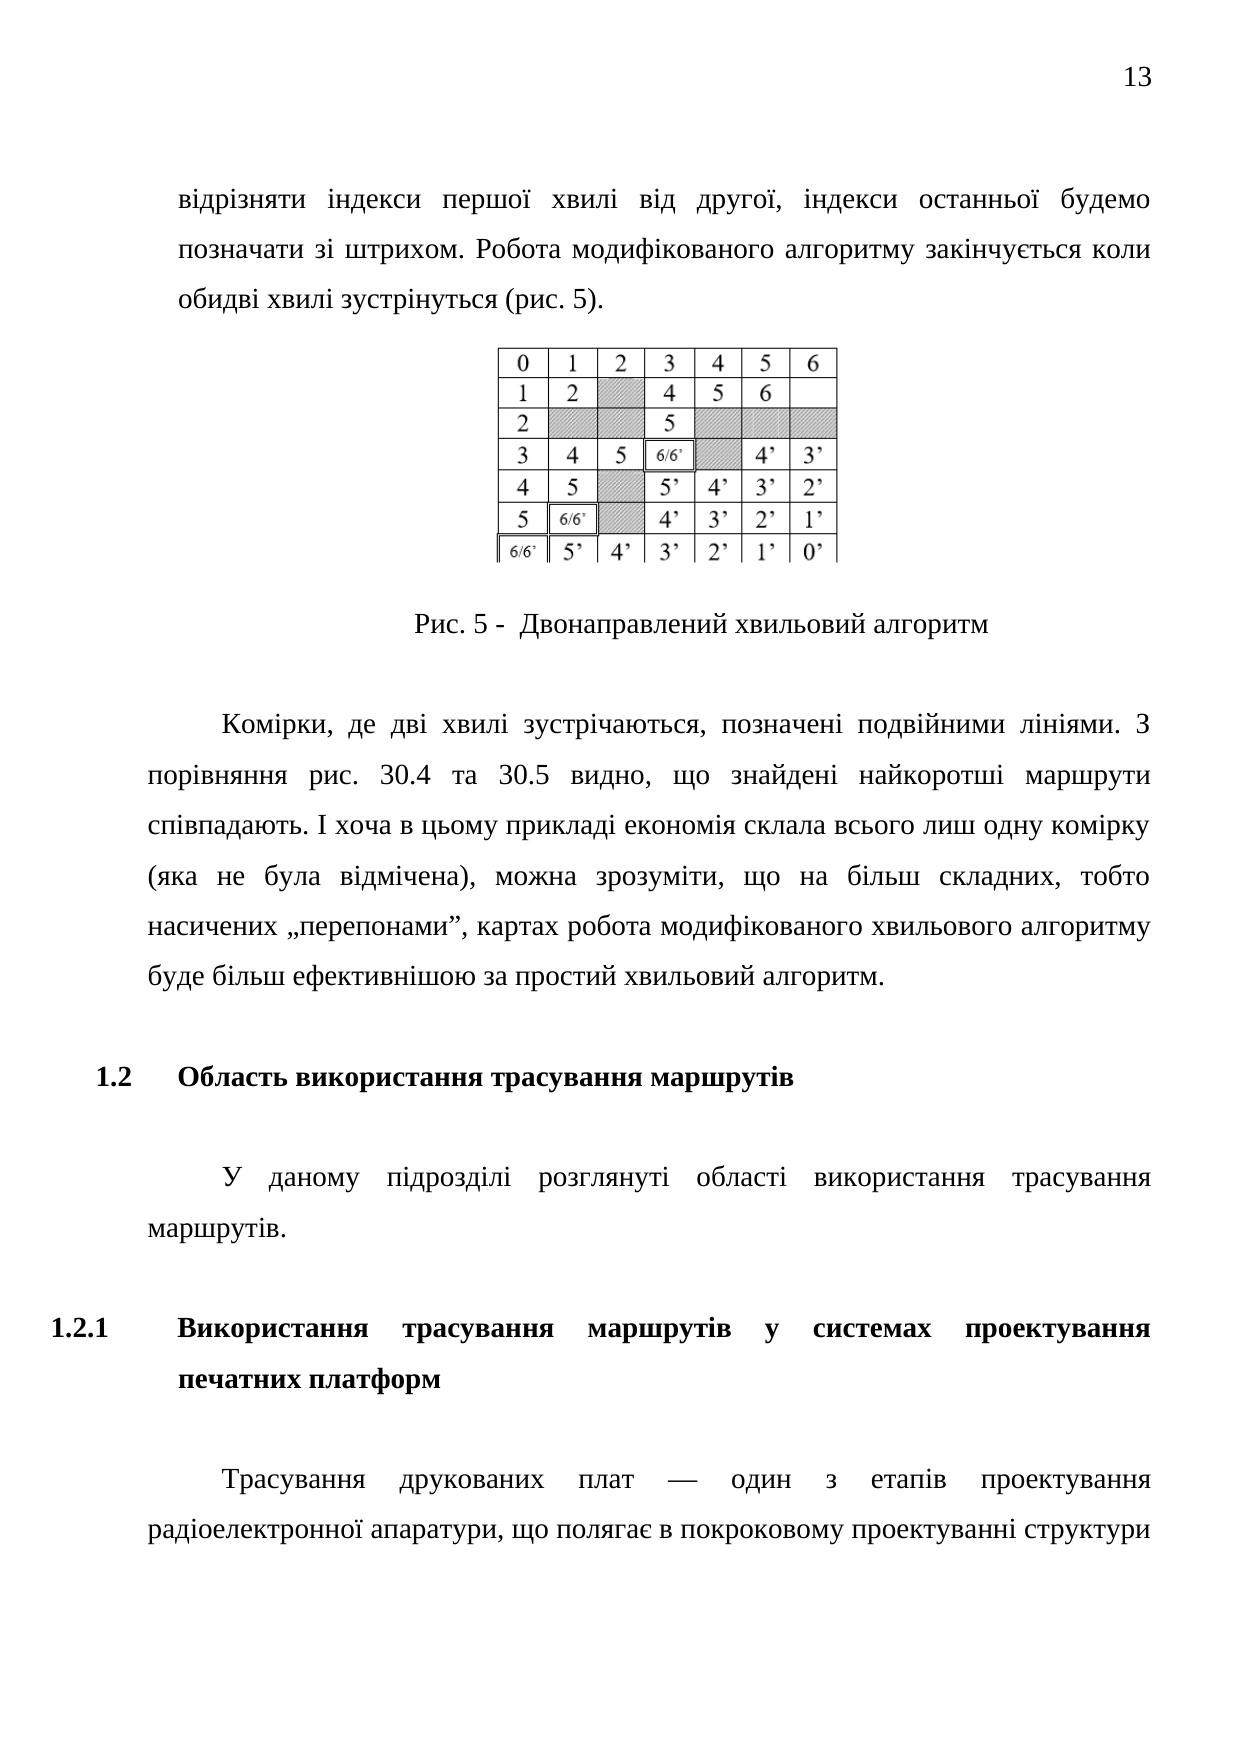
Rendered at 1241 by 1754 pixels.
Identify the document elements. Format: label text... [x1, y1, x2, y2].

text Використання трасування маршрутів у системах проектування печатних платформ [50, 1310, 1152, 1394]
text У даному підрозділі розглянуті області використання трасування маршрутів. [147, 1159, 1152, 1243]
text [178, 181, 1152, 315]
text Область використання трасування маршрутів [95, 1059, 1152, 1092]
subtitle Комірки, де дві хвилі зустрічаються, позначені подвійними лініями. З порівняння рис. 30.4 та 30.5 видно, що знайдені найкоротші маршрути співпадають. І хоча в цьому прикладі економія склала всього лиш одну комірку (яка не була відмічена), можна зрозуміти, що на більш складних, тобто насичених „перепонами”, картах робота модифікованого хвильового алгоритму буде більш ефективнішою за простий хвильовий алгоритм. [147, 707, 1152, 992]
picture [385, 331, 943, 573]
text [147, 1461, 1152, 1545]
